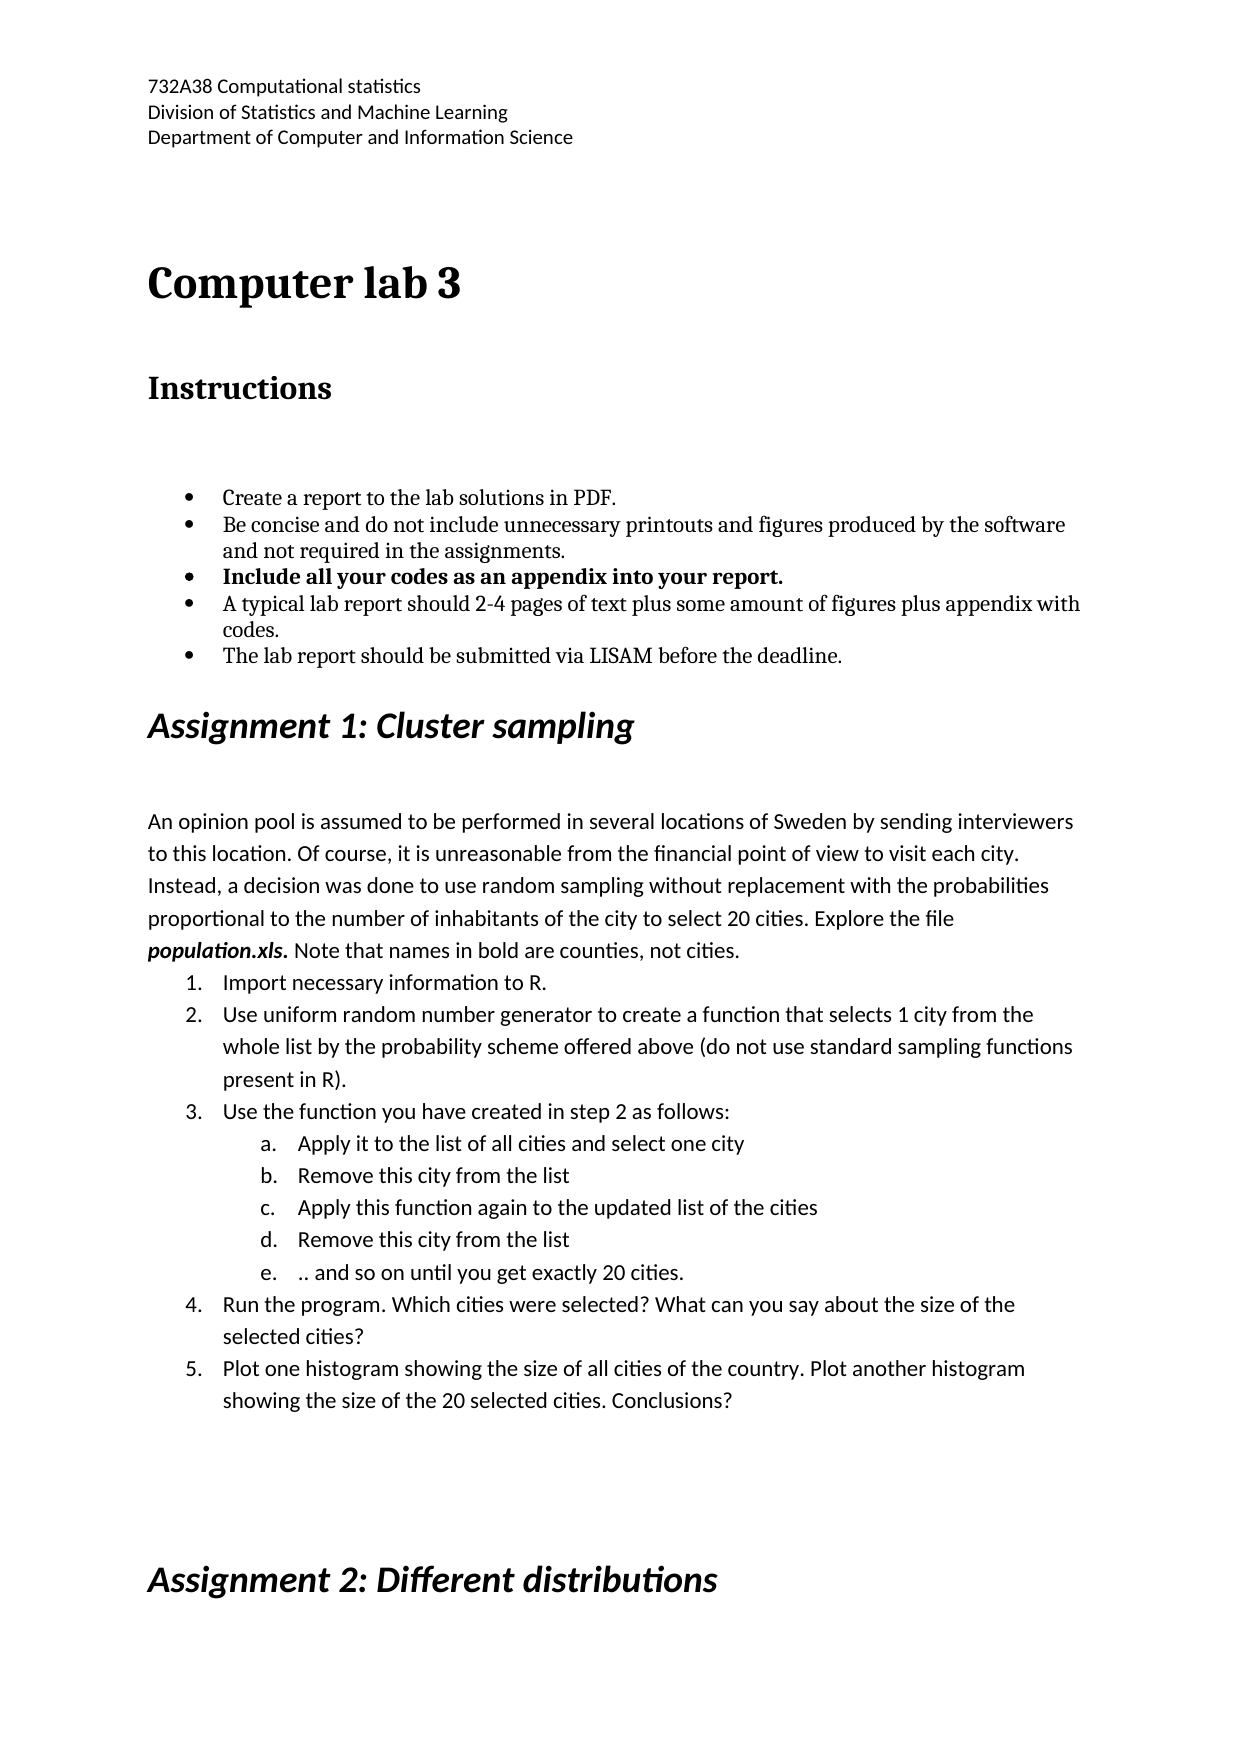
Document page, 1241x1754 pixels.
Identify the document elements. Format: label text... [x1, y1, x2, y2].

list .. and so on until you get exactly 20 cities. [260, 1258, 1093, 1286]
list Include all your codes as an appendix into your report. [185, 564, 1093, 591]
list Plot one histogram showing the size of all cities of the country. Plot another histogram showing the size of the 20 selected cities. Conclusions? [185, 1354, 1093, 1414]
text Instructions [148, 369, 1093, 407]
list The lab report should be submitted via LISAM before the deadline. [185, 643, 1093, 669]
list Be concise and do not include unnecessary printouts and figures produced by the software and not required in the assignments. [185, 511, 1093, 564]
text Assignment 1: Cluster sampling [148, 702, 1093, 748]
list Use uniform random number generator to create a function that selects 1 city from the whole list by the probability scheme offered above (do not use standard sampling functions present in R). [185, 1000, 1093, 1093]
subtitle Computer lab 3 [148, 258, 1093, 310]
list A typical lab report should 2-4 pages of text plus some amount of figures plus appendix with codes. [185, 591, 1093, 643]
list Import necessary information to R. [185, 968, 1093, 996]
text An opinion pool is assumed to be performed in several locations of Sweden by sending interviewers to this location. Of course, it is unreasonable from the financial point of view to visit each city. Instead, a decision was done to use random sampling without replacement with the probabilities proportional to the number of inhabitants of the city to select 20 cities. Explore the file population.xls. Note that names in bold are counties, not cities. [148, 807, 1093, 964]
text Assignment 2: Different distributions [148, 1556, 1093, 1602]
list Use the function you have created in step 2 as follows: [185, 1097, 1093, 1125]
list Create a report to the lab solutions in PDF. [185, 485, 1093, 511]
list Run the program. Which cities were selected? What can you say about the size of the selected cities? [185, 1290, 1093, 1350]
list Apply it to the list of all cities and select one city [260, 1129, 1093, 1157]
list Remove this city from the list [260, 1161, 1093, 1189]
list Remove this city from the list [260, 1226, 1093, 1254]
list Apply this function again to the updated list of the cities [260, 1193, 1093, 1221]
